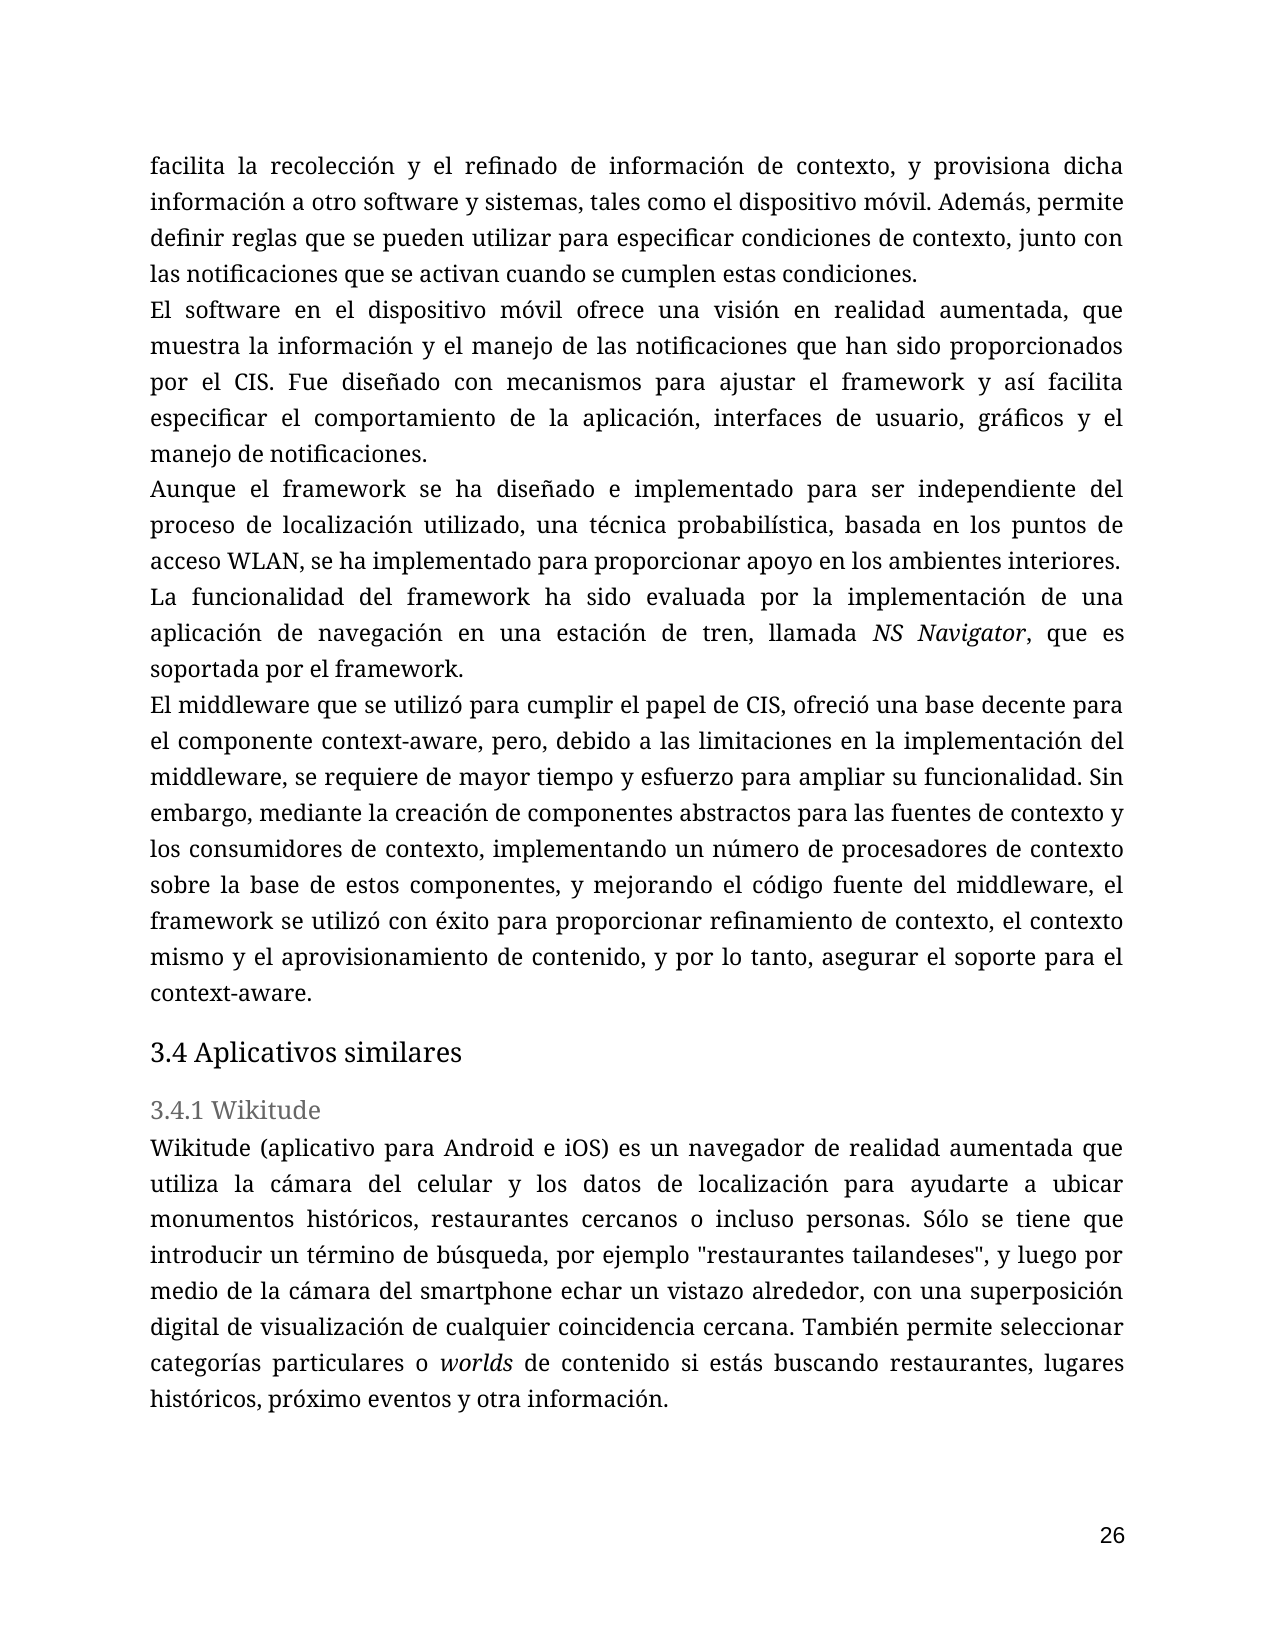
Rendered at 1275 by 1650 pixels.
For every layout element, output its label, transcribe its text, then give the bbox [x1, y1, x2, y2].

subtitle 3.4 Aplicativos similares [150, 1033, 1125, 1070]
text El middleware que se utilizó para cumplir el papel de CIS, ofreció una base decente para el componente context-aware, pero, debido a las limitaciones en la implementación del middleware, se requiere de mayor tiempo y esfuerzo para ampliar su funcionalidad. Sin embargo, mediante la creación de componentes abstractos para las fuentes de contexto y los consumidores de contexto, implementando un número de procesadores de contexto sobre la base de estos componentes, y mejorando el código fuente del middleware, el framework se utilizó con éxito para proporcionar refinamiento de contexto, el contexto mismo y el aprovisionamiento de contenido, y por lo tanto, asegurar el soporte para el context-aware. [150, 689, 1125, 1008]
text Wikitude (aplicativo para Android e iOS) es un navegador de realidad aumentada que utiliza la cámara del celular y los datos de localización para ayudarte a ubicar monumentos históricos, restaurantes cercanos o incluso personas. Sólo se tiene que introducir un término de búsqueda, por ejemplo "restaurantes tailandeses", y luego por medio de la cámara del smartphone echar un vistazo alrededor, con una superposición digital de visualización de cualquier coincidencia cercana. También permite seleccionar categorías particulares o worlds de contenido si estás buscando restaurantes, lugares históricos, próximo eventos y otra información. [150, 1132, 1125, 1414]
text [150, 150, 1125, 289]
text El software en el dispositivo móvil ofrece una visión en realidad aumentada, que muestra la información y el manejo de las notificaciones que han sido proporcionados por el CIS. Fue diseñado con mecanismos para ajustar el framework y así facilita especificar el comportamiento de la aplicación, interfaces de usuario, gráficos y el manejo de notificaciones. [150, 294, 1125, 469]
text La funcionalidad del framework ha sido evaluada por la implementación de una aplicación de navegación en una estación de tren, llamada NS Navigator, que es soportada por el framework. [150, 581, 1125, 684]
subtitle 3.4.1 Wikitude [150, 1092, 1125, 1126]
text Aunque el framework se ha diseñado e implementado para ser independiente del proceso de localización utilizado, una técnica probabilística, basada en los puntos de acceso WLAN, se ha implementado para proporcionar apoyo en los ambientes interiores. [150, 473, 1125, 577]
